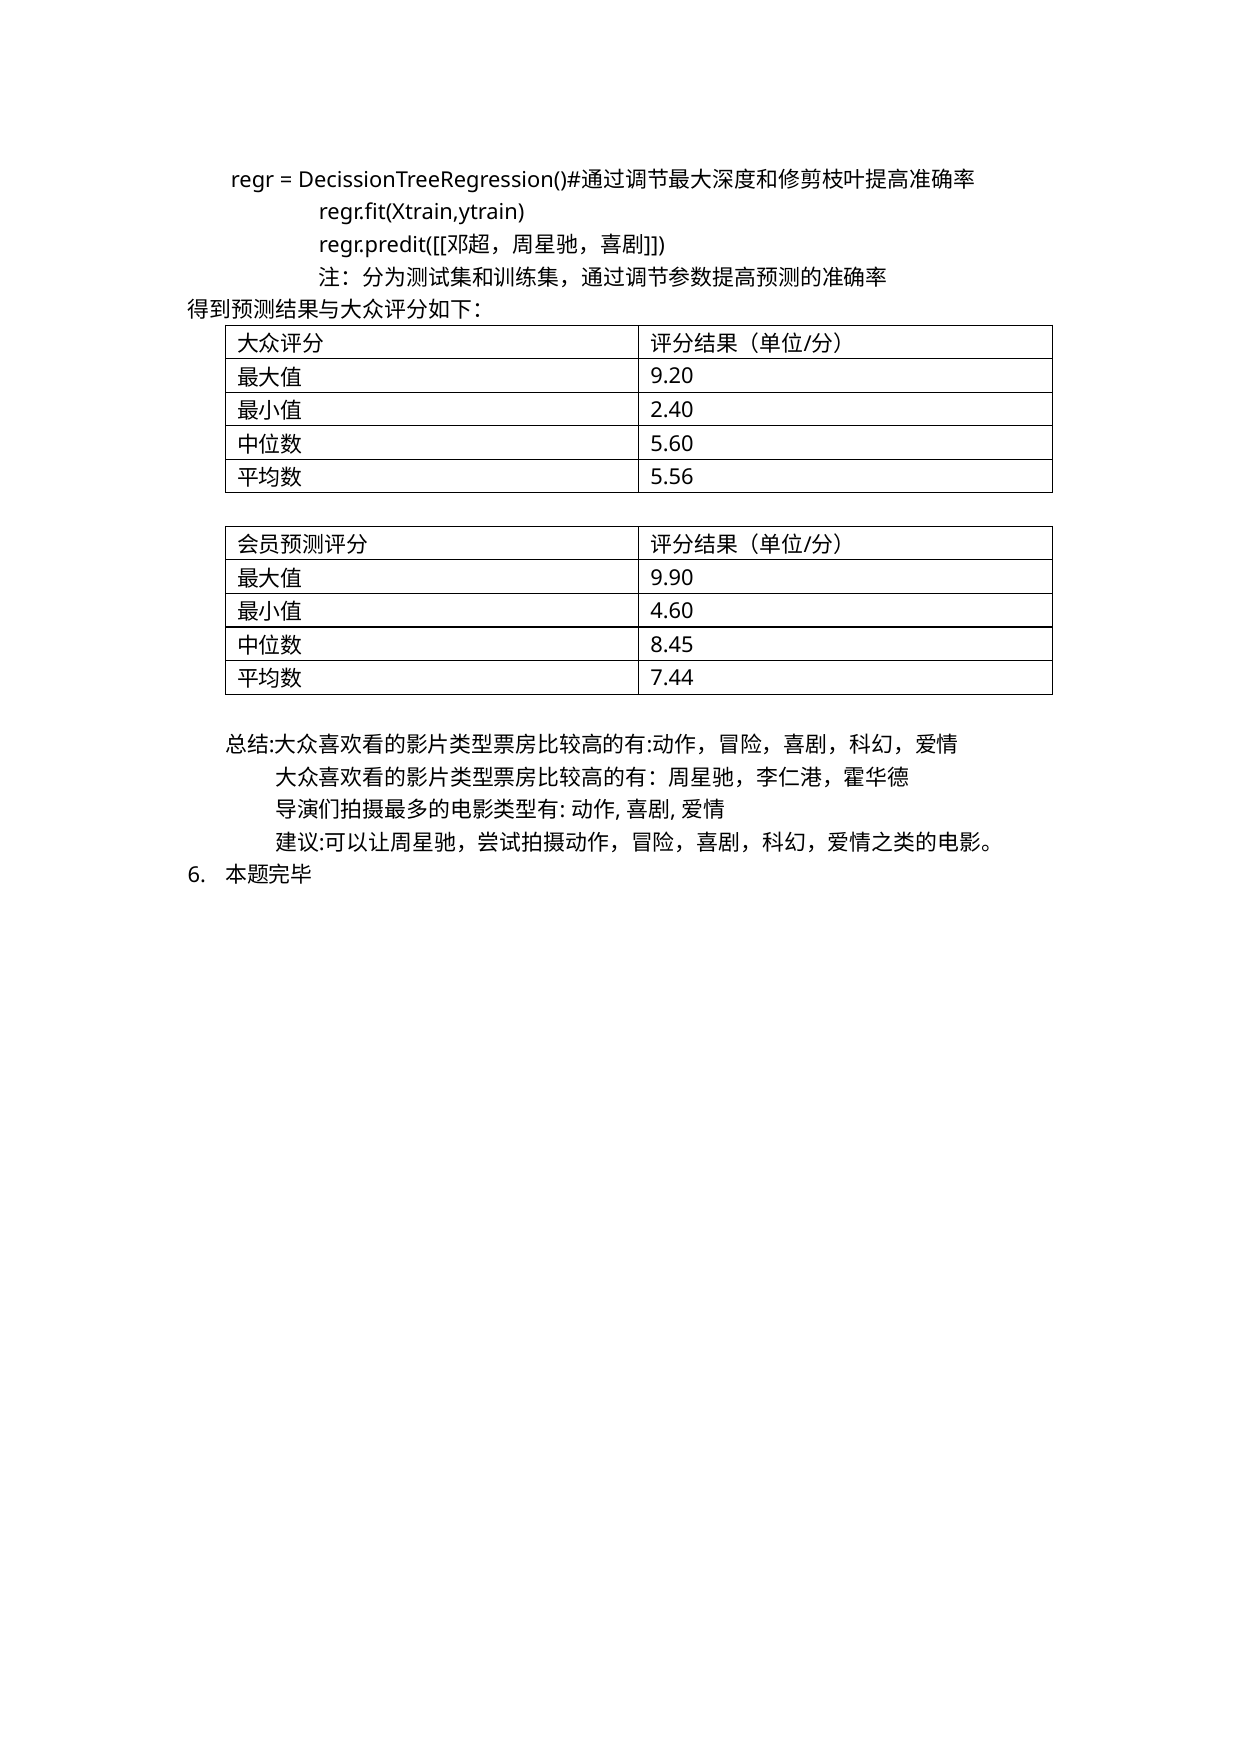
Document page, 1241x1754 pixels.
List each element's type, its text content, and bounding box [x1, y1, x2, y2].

table_cell 2.40 [639, 393, 1052, 425]
list 总结:大众喜欢看的影片类型票房比较高的有:动作，冒险，喜剧，科幻，爱情 [225, 727, 1053, 759]
table_header 评分结果（单位/分） [639, 527, 1052, 559]
table_cell 最小值 [226, 594, 638, 626]
table_cell 9.90 [639, 560, 1052, 593]
table_cell 平均数 [226, 661, 638, 693]
list 导演们拍摄最多的电影类型有: 动作, 喜剧, 爱情 [225, 792, 1053, 824]
table_cell 5.56 [639, 460, 1052, 492]
table_cell 中位数 [226, 628, 638, 660]
text 得到预测结果与大众评分如下： [187, 292, 1053, 324]
table_cell 4.60 [639, 594, 1052, 626]
list regr = DecissionTreeRegression()#通过调节最大深度和修剪枝叶提高准确率 [225, 162, 1053, 194]
list regr.fit(Xtrain,ytrain) [312, 194, 1053, 227]
list 注：分为测试集和训练集，通过调节参数提高预测的准确率 [312, 259, 1053, 292]
list 建议:可以让周星驰，尝试拍摄动作，冒险，喜剧，科幻，爱情之类的电影。 [225, 824, 1053, 857]
table_cell 最大值 [226, 560, 638, 593]
table_cell 最大值 [226, 359, 638, 392]
table_cell 最小值 [226, 393, 638, 425]
table_cell 9.20 [639, 359, 1052, 392]
table_header 评分结果（单位/分） [639, 326, 1052, 358]
table_cell 5.60 [639, 426, 1052, 459]
list regr.predit([[邓超，周星驰，喜剧]]) [312, 227, 1053, 259]
table_cell 8.45 [639, 628, 1052, 660]
table_cell 中位数 [226, 426, 638, 459]
table_cell 7.44 [639, 661, 1052, 693]
table_cell 平均数 [226, 460, 638, 492]
table_header 会员预测评分 [226, 527, 638, 559]
list 大众喜欢看的影片类型票房比较高的有：周星驰，李仁港，霍华德 [225, 759, 1053, 792]
table_header 大众评分 [226, 326, 638, 358]
list 本题完毕 [187, 857, 1053, 889]
